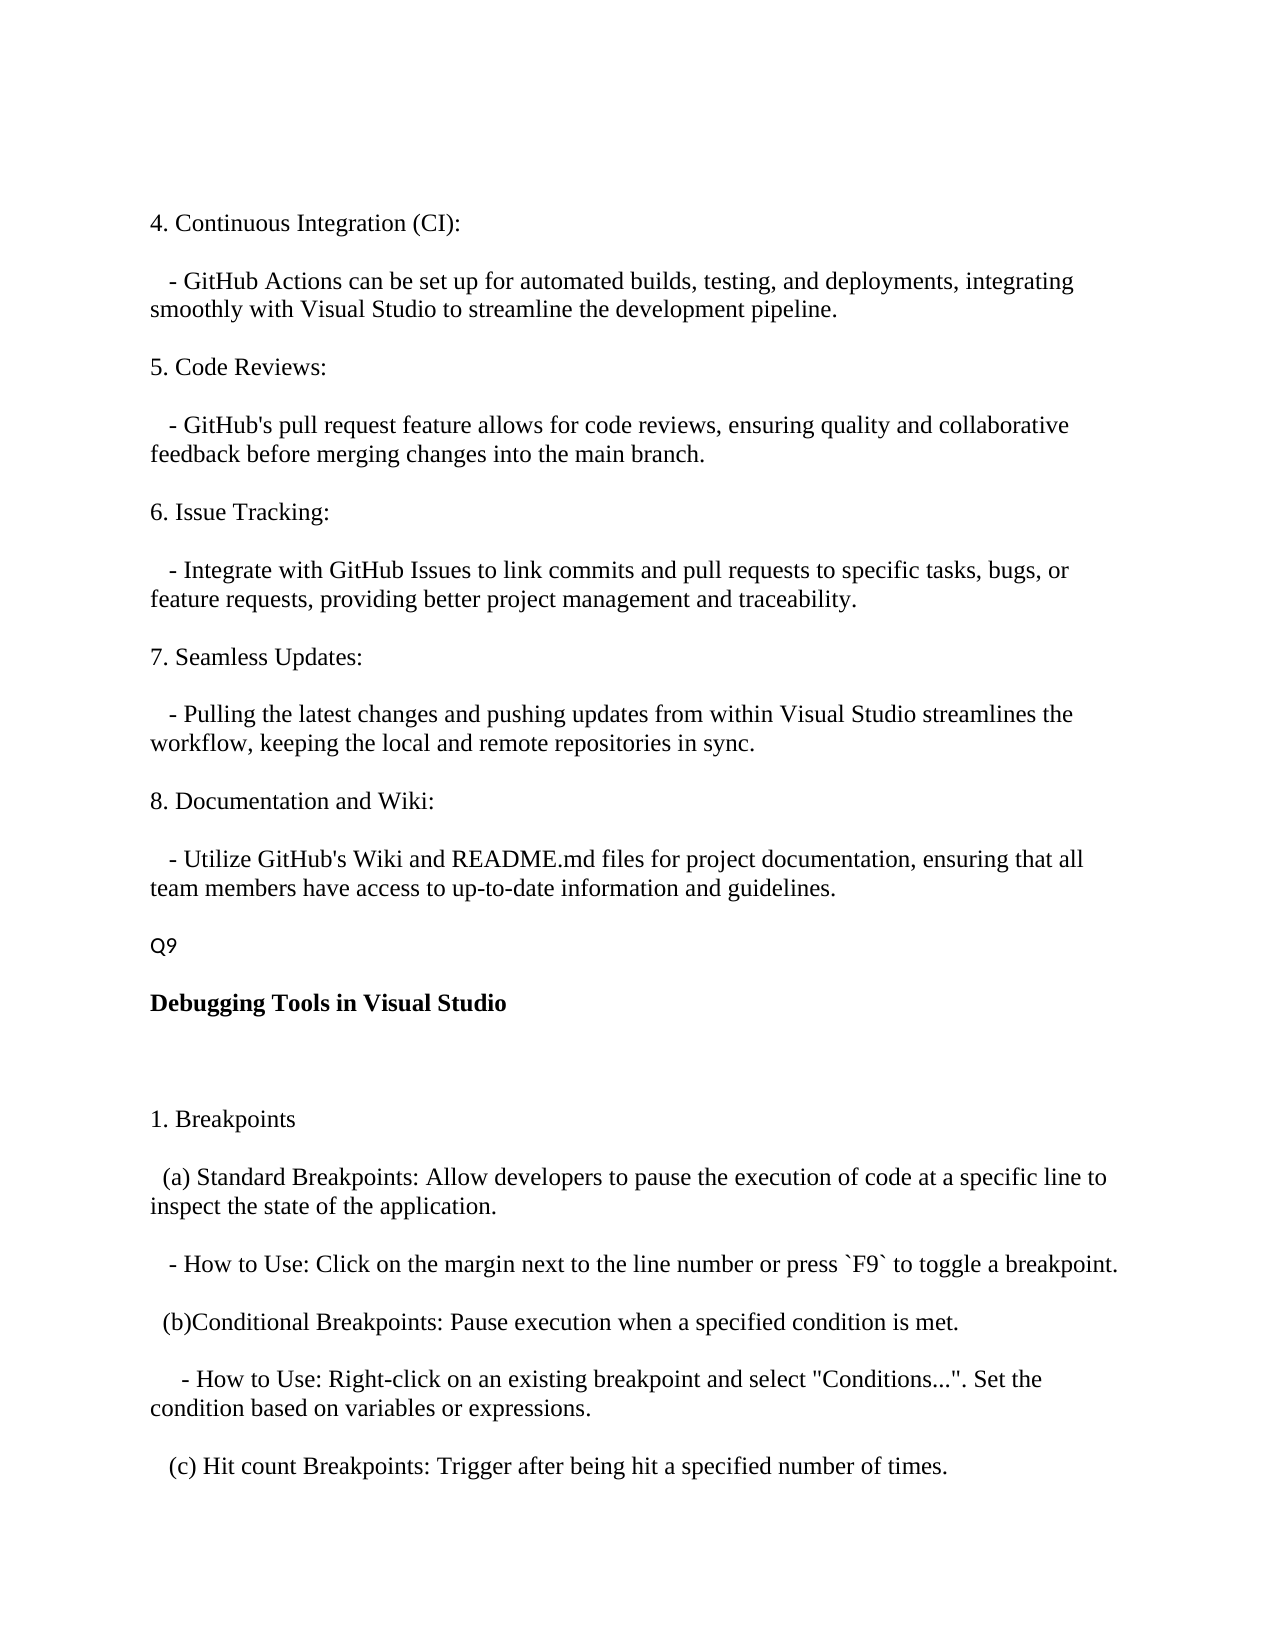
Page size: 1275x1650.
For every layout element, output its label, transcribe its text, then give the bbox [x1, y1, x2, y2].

text 6. Issue Tracking: [150, 497, 1125, 526]
text - How to Use: Right-click on an existing breakpoint and select "Conditions...". Set the condition based on variables or expressions. [150, 1364, 1125, 1422]
text - Utilize GitHub's Wiki and README.md files for project documentation, ensuring that all team members have access to up-to-date information and guidelines. [150, 844, 1125, 902]
text (c) Hit count Breakpoints: Trigger after being hit a specified number of times. [150, 1451, 1125, 1480]
text Debugging Tools in Visual Studio [150, 988, 1125, 1017]
text 4. Continuous Integration (CI): [150, 208, 1125, 237]
text 8. Documentation and Wiki: [150, 786, 1125, 815]
text Q9 [150, 931, 1125, 959]
text - GitHub's pull request feature allows for code reviews, ensuring quality and collaborative feedback before merging changes into the main branch. [150, 410, 1125, 468]
text - Pulling the latest changes and pushing updates from within Visual Studio streamlines the workflow, keeping the local and remote repositories in sync. [150, 699, 1125, 757]
text - GitHub Actions can be set up for automated builds, testing, and deployments, integrating smoothly with Visual Studio to streamline the development pipeline. [150, 266, 1125, 323]
text 5. Code Reviews: [150, 352, 1125, 381]
text (b)Conditional Breakpoints: Pause execution when a specified condition is met. [150, 1307, 1125, 1335]
text 7. Seamless Updates: [150, 642, 1125, 670]
text - Integrate with GitHub Issues to link commits and pull requests to specific tasks, bugs, or feature requests, providing better project management and traceability. [150, 555, 1125, 612]
text 1. Breakpoints [150, 1104, 1125, 1133]
text - How to Use: Click on the margin next to the line number or press `F9` to toggle a breakpoint. [150, 1249, 1125, 1277]
text (a) Standard Breakpoints: Allow developers to pause the execution of code at a specific line to inspect the state of the application. [150, 1162, 1125, 1219]
